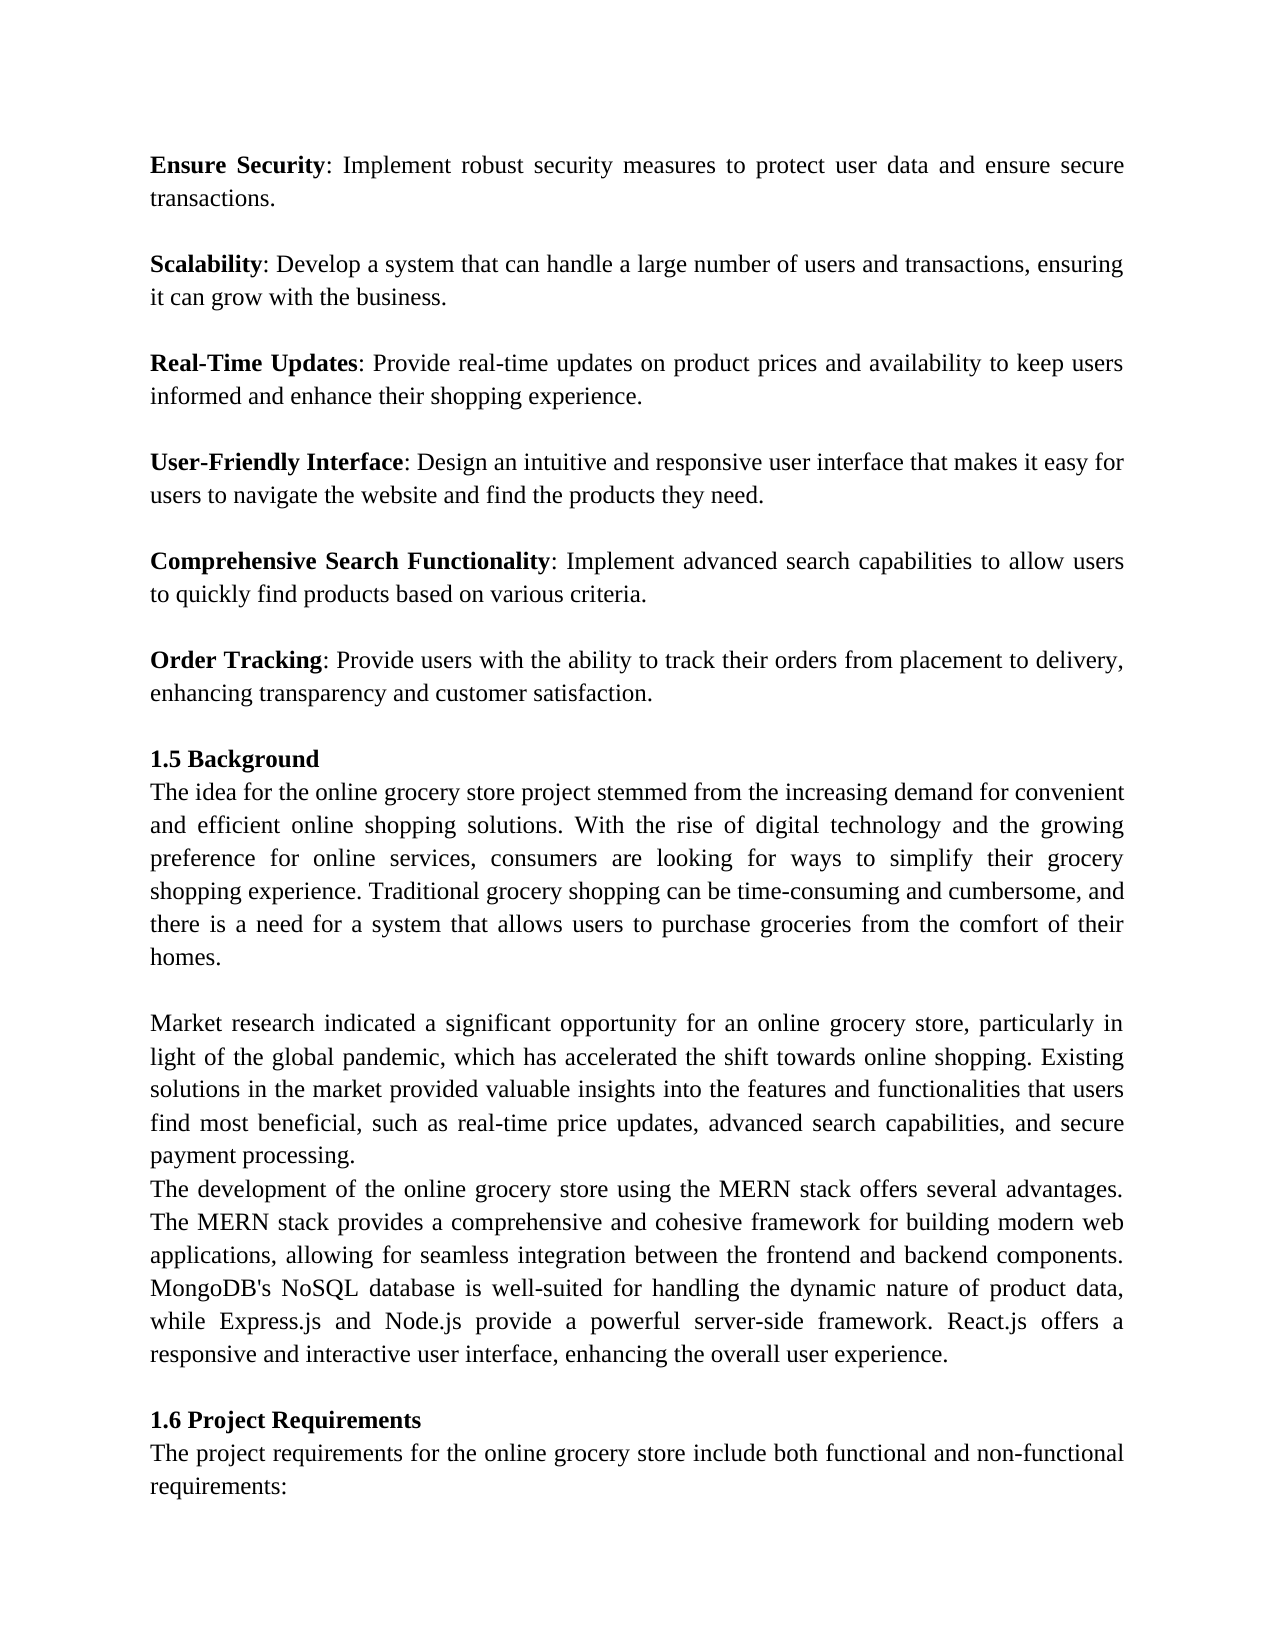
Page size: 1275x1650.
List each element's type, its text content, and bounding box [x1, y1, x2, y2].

text 1.6 Project Requirements [150, 1405, 1125, 1433]
text Order Tracking: Provide users with the ability to track their orders from placement to delivery, enhancing transparency and customer satisfaction. [150, 645, 1125, 707]
text Scalability: Develop a system that can handle a large number of users and transactions, ensuring it can grow with the business. [150, 249, 1125, 311]
text 1.5 Background [150, 744, 1125, 773]
text The project requirements for the online grocery store include both functional and non-functional requirements: [150, 1438, 1125, 1499]
text Comprehensive Search Functionality: Implement advanced search capabilities to allow users to quickly find products based on various criteria. [150, 546, 1125, 608]
text The idea for the online grocery store project stemmed from the increasing demand for convenient and efficient online shopping solutions. With the rise of digital technology and the growing preference for online services, consumers are looking for ways to simplify their grocery shopping experience. Traditional grocery shopping can be time-consuming and cumbersome, and there is a need for a system that allows users to purchase groceries from the comfort of their homes. [150, 777, 1125, 971]
text Real-Time Updates: Provide real-time updates on product prices and availability to keep users informed and enhance their shopping experience. [150, 348, 1125, 410]
text Ensure Security: Implement robust security measures to protect user data and ensure secure transactions. [150, 150, 1125, 212]
text Market research indicated a significant opportunity for an online grocery store, particularly in light of the global pandemic, which has accelerated the shift towards online shopping. Existing solutions in the market provided valuable insights into the features and functionalities that users find most beneficial, such as real-time price updates, advanced search capabilities, and secure payment processing. [150, 1008, 1125, 1169]
text User-Friendly Interface: Design an intuitive and responsive user interface that makes it easy for users to navigate the website and find the products they need. [150, 447, 1125, 509]
text The development of the online grocery store using the MERN stack offers several advantages. The MERN stack provides a comprehensive and cohesive framework for building modern web applications, allowing for seamless integration between the frontend and backend components. MongoDB's NoSQL database is well-suited for handling the dynamic nature of product data, while Express.js and Node.js provide a powerful server-side framework. React.js offers a responsive and interactive user interface, enhancing the overall user experience. [150, 1174, 1125, 1367]
